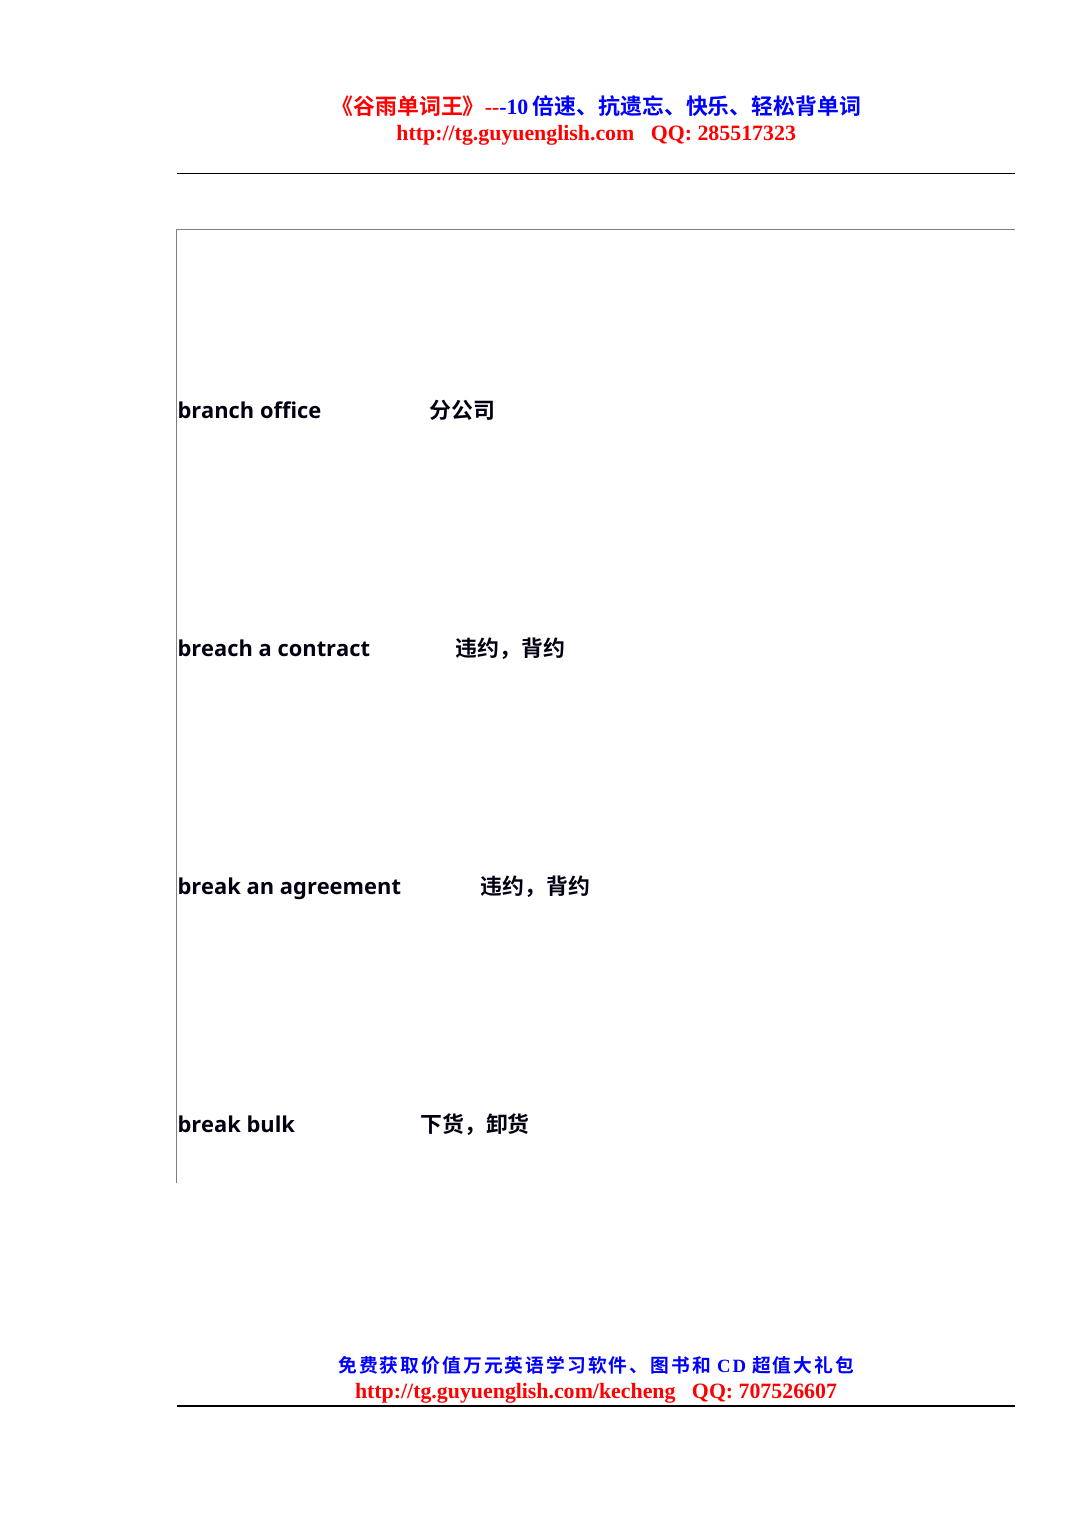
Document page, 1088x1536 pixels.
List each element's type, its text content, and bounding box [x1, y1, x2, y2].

text branch office 分公司 [177, 349, 1015, 468]
text break bulk 下货，卸货 [177, 1061, 1015, 1182]
text breach a contract 违约，背约 [177, 587, 1015, 706]
text break an agreement 违约，背约 [177, 825, 1015, 944]
